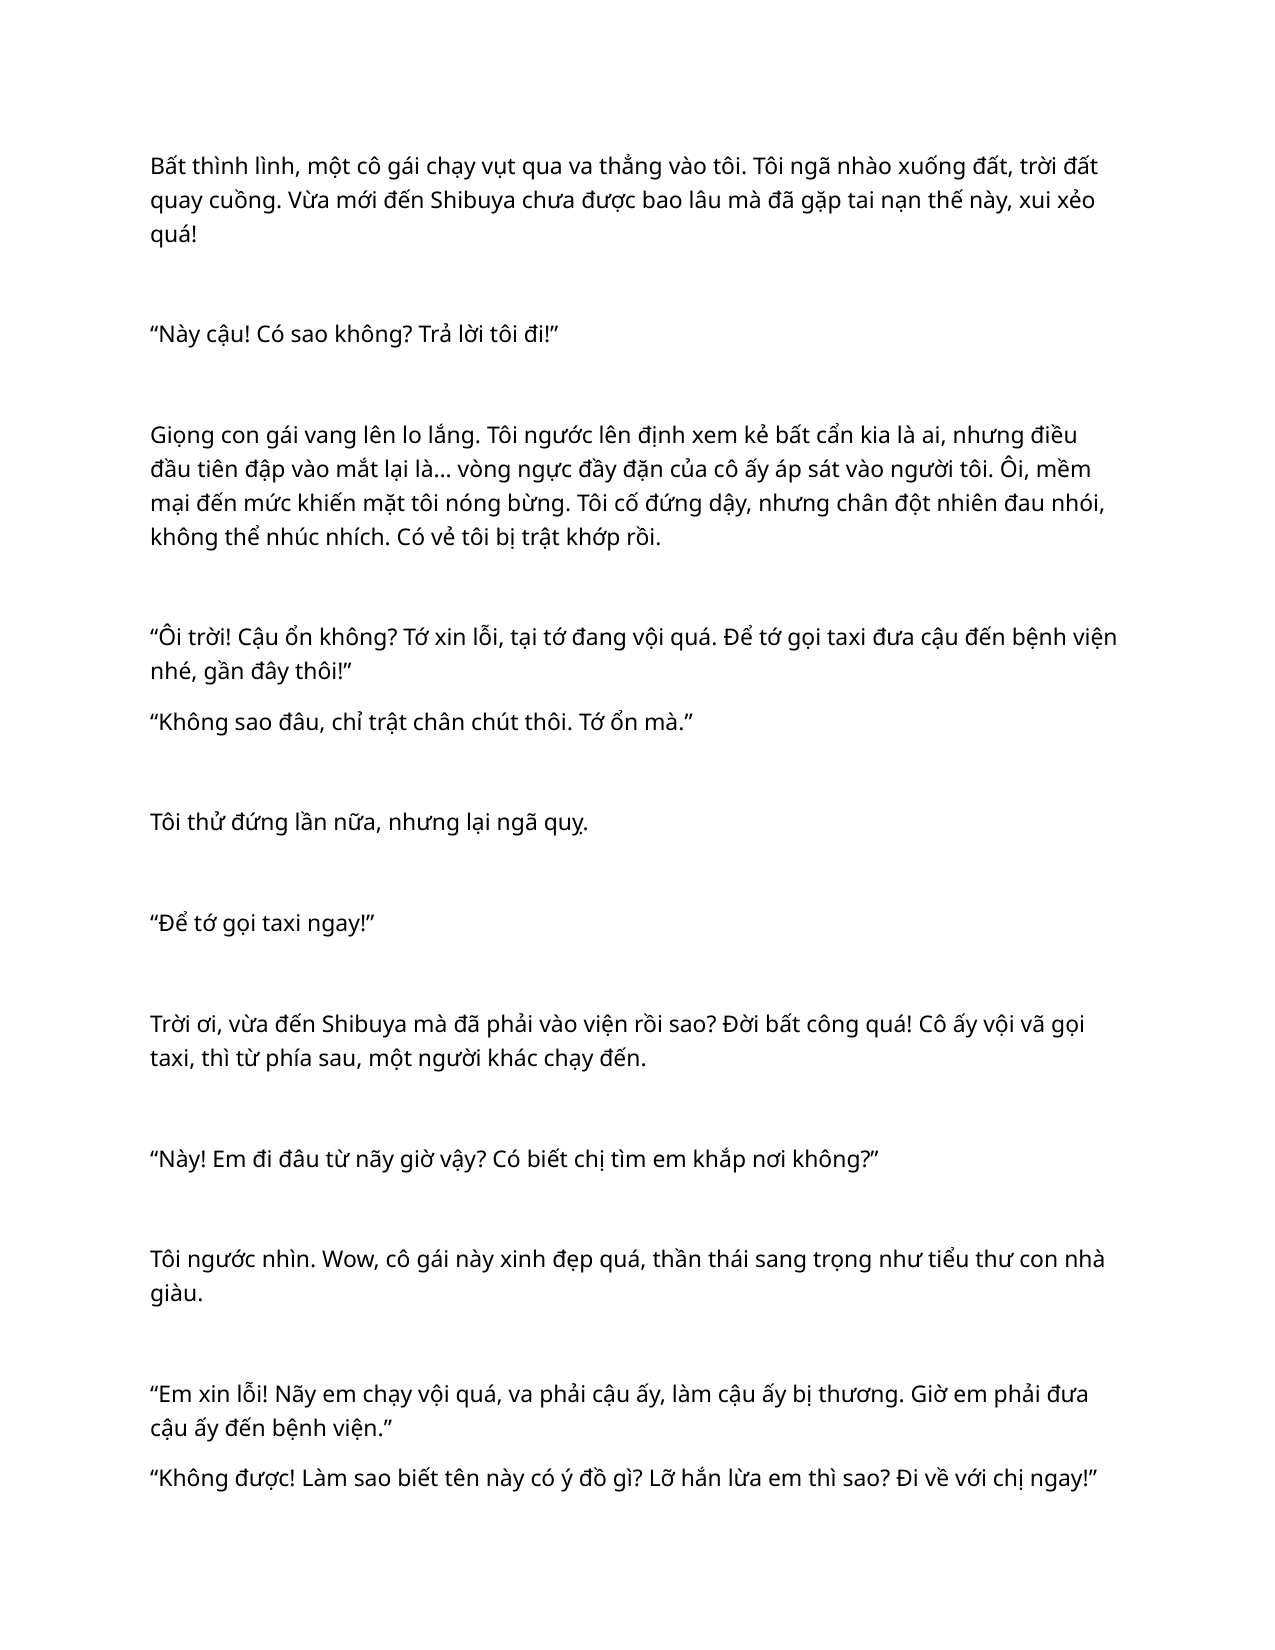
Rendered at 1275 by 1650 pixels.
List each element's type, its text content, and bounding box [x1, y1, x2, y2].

text Giọng con gái vang lên lo lắng. Tôi ngước lên định xem kẻ bất cẩn kia là ai, nhưng điều đầu tiên đập vào mắt lại là… vòng ngực đầy đặn của cô ấy áp sát vào người tôi. Ôi, mềm mại đến mức khiến mặt tôi nóng bừng. Tôi cố đứng dậy, nhưng chân đột nhiên đau nhói, không thể nhúc nhích. Có vẻ tôi bị trật khớp rồi. [150, 419, 1125, 552]
text “Này cậu! Có sao không? Trả lời tôi đi!” [150, 318, 1125, 349]
text Trời ơi, vừa đến Shibuya mà đã phải vào viện rồi sao? Đời bất công quá! Cô ấy vội vã gọi taxi, thì từ phía sau, một người khác chạy đến. [150, 1008, 1125, 1073]
text “Không được! Làm sao biết tên này có ý đồ gì? Lỡ hắn lừa em thì sao? Đi về với chị ngay!” [150, 1462, 1125, 1493]
text Bất thình lình, một cô gái chạy vụt qua va thẳng vào tôi. Tôi ngã nhào xuống đất, trời đất quay cuồng. Vừa mới đến Shibuya chưa được bao lâu mà đã gặp tai nạn thế này, xui xẻo quá! [150, 150, 1125, 249]
text Tôi thử đứng lần nữa, nhưng lại ngã quỵ. [150, 806, 1125, 837]
text Tôi ngước nhìn. Wow, cô gái này xinh đẹp quá, thần thái sang trọng như tiểu thư con nhà giàu. [150, 1243, 1125, 1308]
text “Em xin lỗi! Nãy em chạy vội quá, va phải cậu ấy, làm cậu ấy bị thương. Giờ em phải đưa cậu ấy đến bệnh viện.” [150, 1378, 1125, 1443]
text “Này! Em đi đâu từ nãy giờ vậy? Có biết chị tìm em khắp nơi không?” [150, 1142, 1125, 1174]
text “Để tớ gọi taxi ngay!” [150, 907, 1125, 938]
text “Ôi trời! Cậu ổn không? Tớ xin lỗi, tại tớ đang vội quá. Để tớ gọi taxi đưa cậu đến bệnh viện nhé, gần đây thôi!” [150, 621, 1125, 686]
text “Không sao đâu, chỉ trật chân chút thôi. Tớ ổn mà.” [150, 705, 1125, 737]
